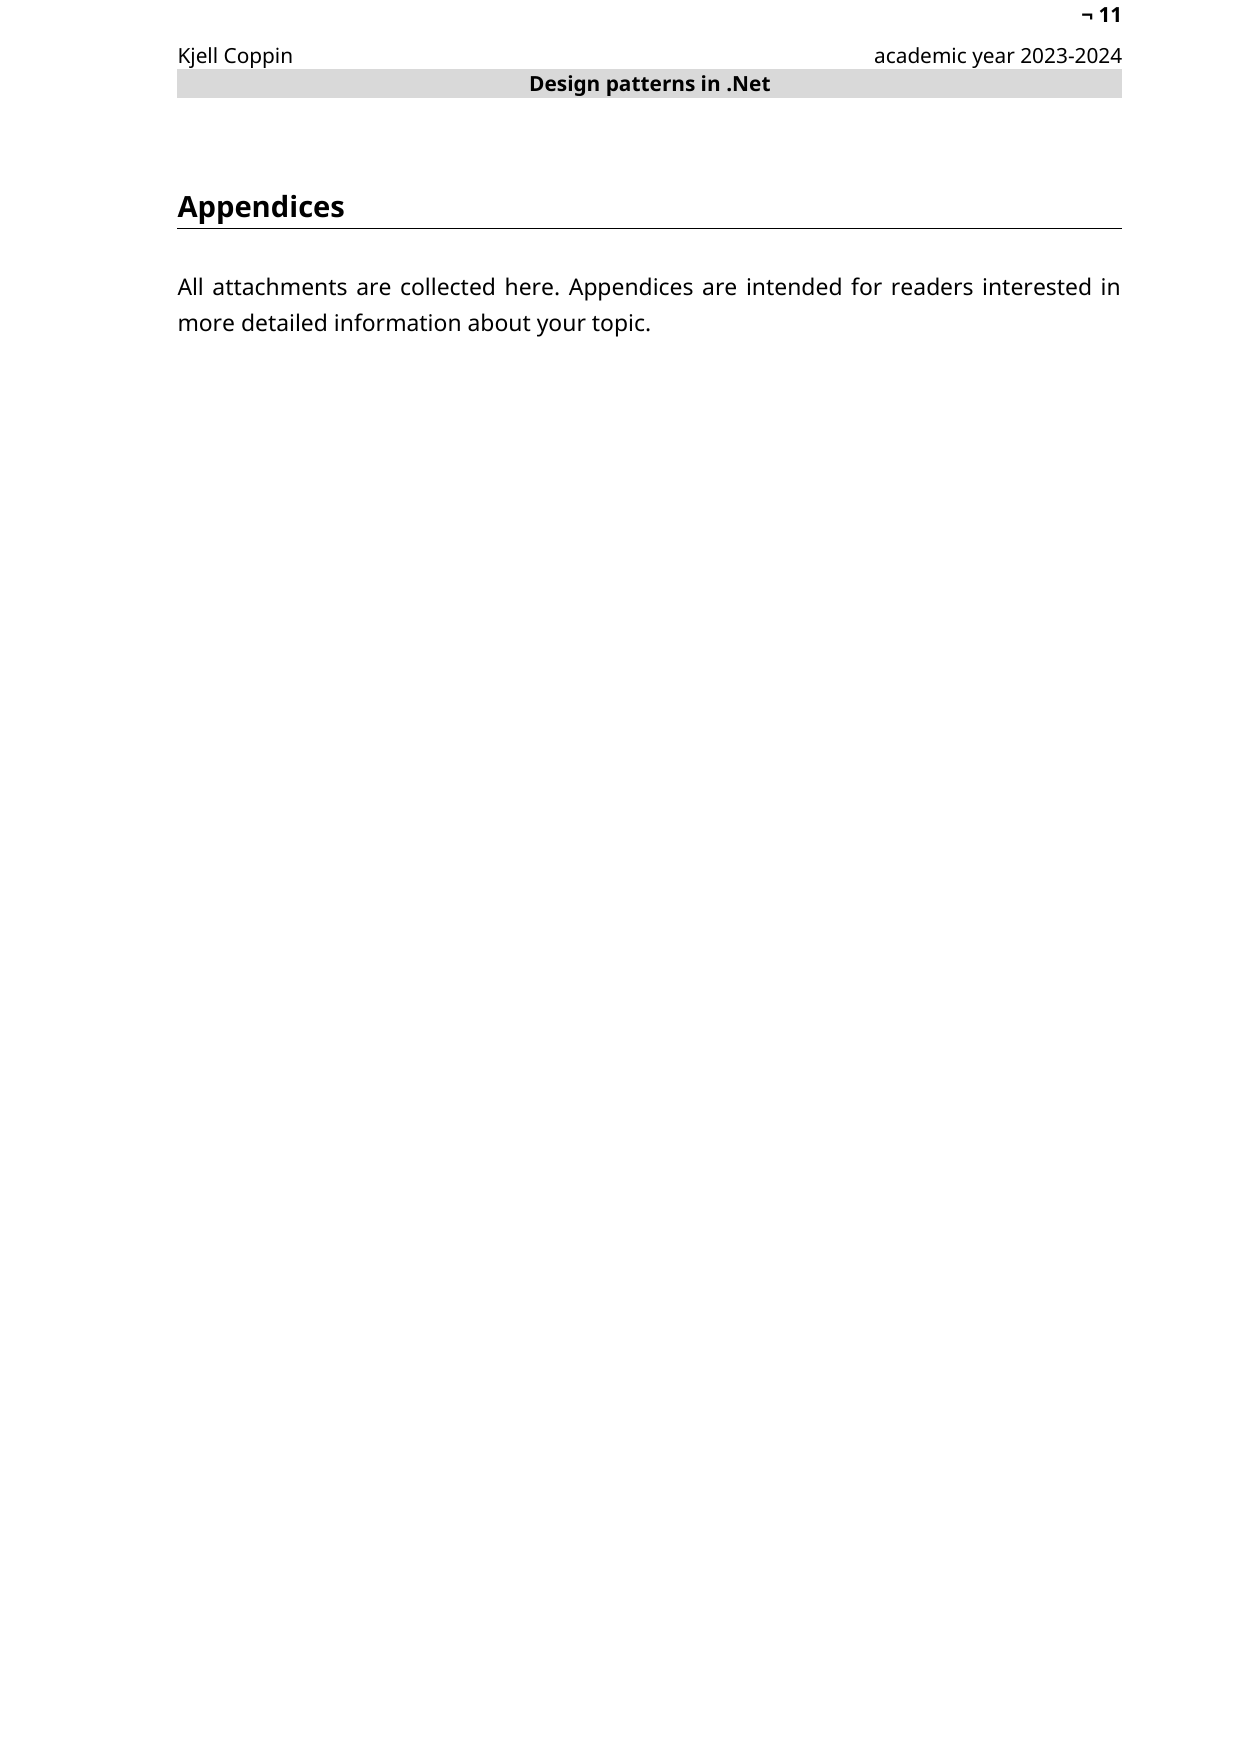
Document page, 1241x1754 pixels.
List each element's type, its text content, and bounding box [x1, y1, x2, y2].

text All attachments are collected here. Appendices are intended for readers interested in more detailed information about your topic. [177, 271, 1122, 338]
subtitle Appendices [177, 187, 1122, 228]
